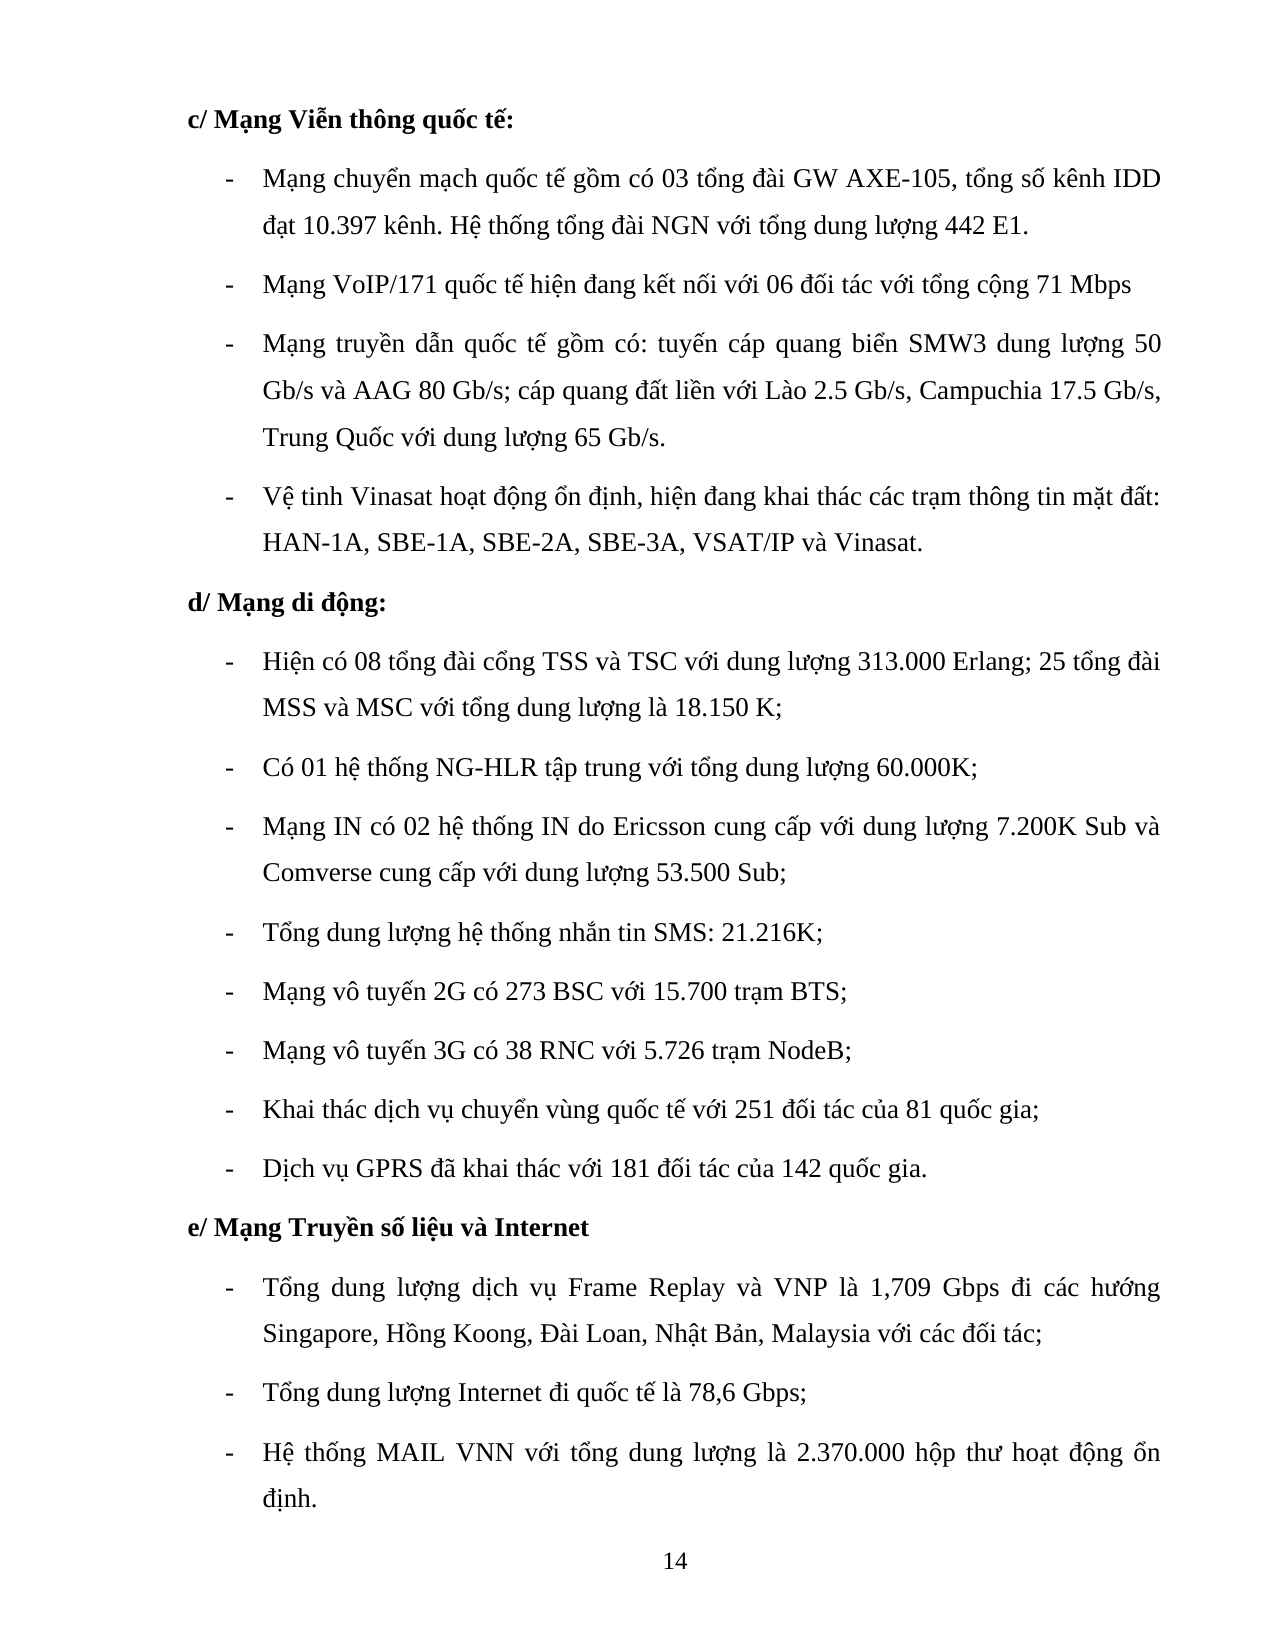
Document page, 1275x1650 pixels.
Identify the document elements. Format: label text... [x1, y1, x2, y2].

list Mạng truyền dẫn quốc tế gồm có: tuyến cáp quang biển SMW3 dung lượng 50 Gb/s và AAG 80 Gb/s; cáp quang đất liền với Lào 2.5 Gb/s, Campuchia 17.5 Gb/s, Trung Quốc với dung lượng 65 Gb/s. [225, 327, 1162, 452]
list Khai thác dịch vụ chuyển vùng quốc tế với 251 đối tác của 81 quốc gia; [225, 1093, 1162, 1124]
subtitle d/ Mạng di động: [187, 586, 1162, 617]
list Tổng dung lượng dịch vụ Frame Replay và VNP là 1,709 Gbps đi các hướng Singapore, Hồng Koong, Đài Loan, Nhật Bản, Malaysia với các đối tác; [225, 1271, 1162, 1348]
list Mạng vô tuyến 2G có 273 BSC với 15.700 trạm BTS; [225, 975, 1162, 1006]
list Mạng VoIP/171 quốc tế hiện đang kết nối với 06 đối tác với tổng cộng 71 Mbps [225, 268, 1162, 299]
subtitle c/ Mạng Viễn thông quốc tế: [187, 103, 1162, 134]
list Hiện có 08 tổng đài cổng TSS và TSC với dung lượng 313.000 Erlang; 25 tổng đài MSS và MSC với tổng dung lượng là 18.150 K; [225, 645, 1162, 723]
list Mạng chuyển mạch quốc tế gồm có 03 tổng đài GW AXE-105, tổng số kênh IDD đạt 10.397 kênh. Hệ thống tổng đài NGN với tổng dung lượng 442 E1. [225, 162, 1162, 240]
list Mạng vô tuyến 3G có 38 RNC với 5.726 trạm NodeB; [225, 1034, 1162, 1065]
list Có 01 hệ thống NG-HLR tập trung với tổng dung lượng 60.000K; [225, 751, 1162, 782]
subtitle e/ Mạng Truyền số liệu và Internet [187, 1211, 1162, 1243]
list Tổng dung lượng hệ thống nhắn tin SMS: 21.216K; [225, 916, 1162, 947]
list Hệ thống MAIL VNN với tổng dung lượng là 2.370.000 hộp thư hoạt động ổn định. [225, 1436, 1162, 1513]
list Mạng IN có 02 hệ thống IN do Ericsson cung cấp với dung lượng 7.200K Sub và Comverse cung cấp với dung lượng 53.500 Sub; [225, 810, 1162, 888]
list Tổng dung lượng Internet đi quốc tế là 78,6 Gbps; [225, 1376, 1162, 1408]
list Dịch vụ GPRS đã khai thác với 181 đối tác của 142 quốc gia. [225, 1152, 1162, 1183]
list Vệ tinh Vinasat hoạt động ổn định, hiện đang khai thác các trạm thông tin mặt đất: HAN-1A, SBE-1A, SBE-2A, SBE-3A, VSAT/IP và Vinasat. [225, 480, 1162, 558]
